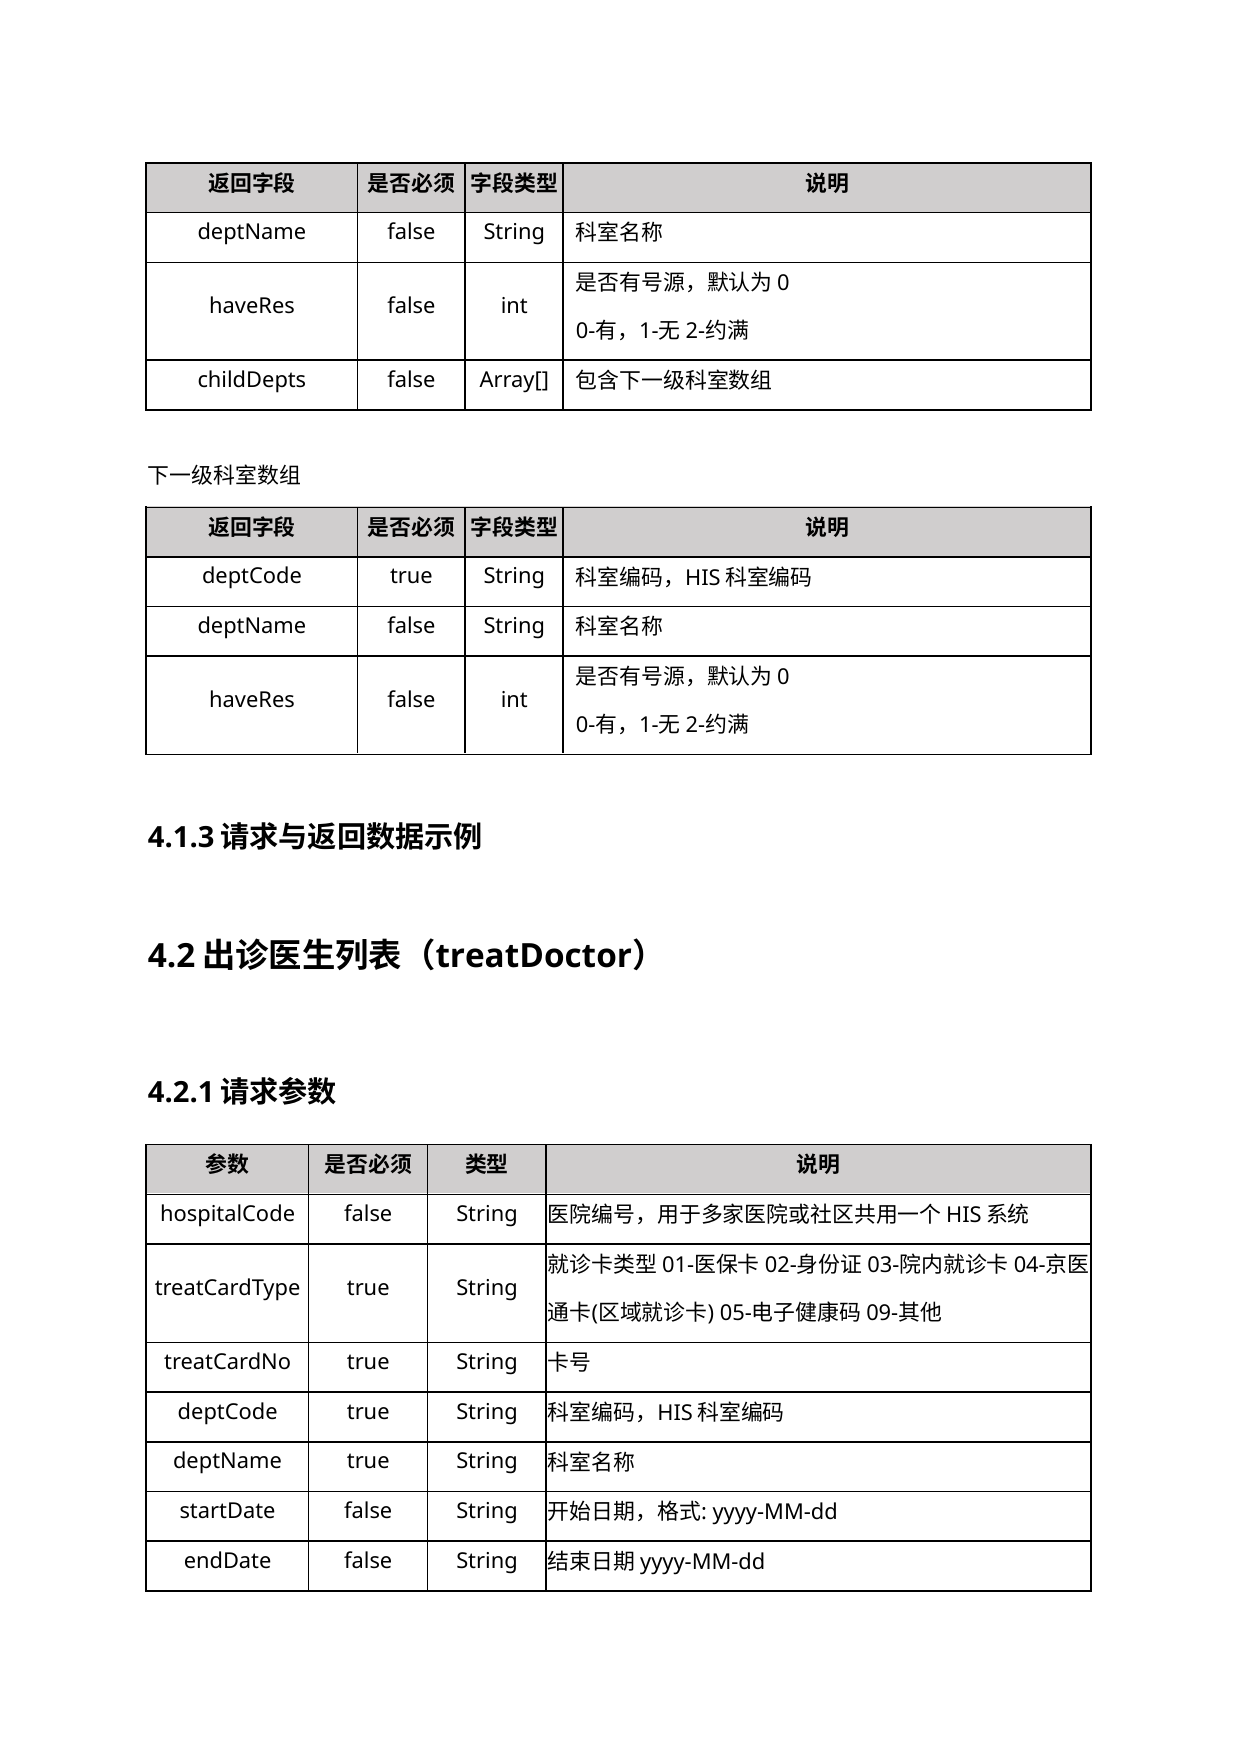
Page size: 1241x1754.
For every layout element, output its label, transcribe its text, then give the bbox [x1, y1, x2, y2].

table_cell childDepts [147, 361, 357, 409]
table_cell 科室编码，HIS科室编码 [547, 1393, 1090, 1441]
table_cell endDate [147, 1542, 308, 1590]
table_cell String [466, 607, 562, 655]
subtitle 4.1.3请求与返回数据示例 [148, 802, 1092, 867]
table_cell String [428, 1245, 545, 1342]
table_cell 是否有号源，默认为0 0-有，1-无 2-约满 [564, 657, 1090, 753]
table_header 类型 [428, 1145, 545, 1193]
table_cell true [309, 1343, 427, 1391]
table_header 是否必须 [358, 164, 464, 212]
subtitle 4.2.1请求参数 [148, 1058, 1092, 1123]
table_header 说明 [547, 1145, 1090, 1193]
table_cell String [428, 1393, 545, 1441]
table_cell int [466, 263, 562, 359]
table_cell Array[] [466, 361, 562, 409]
table_cell false [358, 263, 464, 359]
table_cell false [358, 657, 464, 753]
table_cell 就诊卡类型 01-医保卡 02-身份证 03-院内就诊卡 04-京医通卡(区域就诊卡) 05-电子健康码 09-其他 [547, 1245, 1090, 1342]
table_cell treatCardNo [147, 1343, 308, 1391]
table_header 是否必须 [309, 1145, 427, 1193]
table_cell true [309, 1245, 427, 1342]
table_cell 科室名称 [564, 213, 1090, 261]
table_cell deptCode [147, 558, 357, 606]
table_cell true [358, 558, 464, 606]
table_header 返回字段 [147, 508, 357, 556]
table_cell 医院编号，用于多家医院或社区共用一个HIS系统 [547, 1195, 1090, 1243]
table_cell true [309, 1393, 427, 1441]
table_cell deptCode [147, 1393, 308, 1441]
table_cell false [309, 1492, 427, 1540]
table_cell haveRes [147, 657, 357, 753]
table_cell 开始日期，格式: yyyy-MM-dd [547, 1492, 1090, 1540]
table_cell 是否有号源，默认为0 0-有，1-无 2-约满 [564, 263, 1090, 359]
table_cell startDate [147, 1492, 308, 1540]
table_cell String [466, 213, 562, 261]
table_cell false [358, 213, 464, 261]
table_header 字段类型 [466, 508, 562, 556]
table_cell false [309, 1542, 427, 1590]
table_header 返回字段 [147, 164, 357, 212]
table_cell false [309, 1195, 427, 1243]
table_cell String [428, 1343, 545, 1391]
table_cell 结束日期 yyyy-MM-dd [547, 1542, 1090, 1590]
table_cell treatCardType [147, 1245, 308, 1342]
table_cell 科室名称 [547, 1443, 1090, 1491]
table_header 是否必须 [358, 508, 464, 556]
table_cell 卡号 [547, 1343, 1090, 1391]
table_cell String [428, 1492, 545, 1540]
table_cell false [358, 607, 464, 655]
table_cell String [428, 1443, 545, 1491]
table_cell String [428, 1542, 545, 1590]
table_cell 包含下一级科室数组 [564, 361, 1090, 409]
table_cell true [309, 1443, 427, 1491]
table_cell 科室名称 [564, 607, 1090, 655]
table_header 参数 [147, 1145, 308, 1193]
table_cell String [466, 558, 562, 606]
table_cell haveRes [147, 263, 357, 359]
table_cell String [428, 1195, 545, 1243]
text 下一级科室数组 [148, 458, 1092, 491]
table_cell hospitalCode [147, 1195, 308, 1243]
subtitle 4.2出诊医生列表（treatDoctor） [148, 921, 1092, 986]
table_cell int [466, 657, 562, 753]
table_header 字段类型 [466, 164, 562, 212]
table_cell 科室编码，HIS科室编码 [564, 558, 1090, 606]
table_cell deptName [147, 213, 357, 261]
table_header 说明 [564, 164, 1090, 212]
table_cell deptName [147, 1443, 308, 1491]
table_header 说明 [564, 508, 1090, 556]
table_cell false [358, 361, 464, 409]
table_cell deptName [147, 607, 357, 655]
